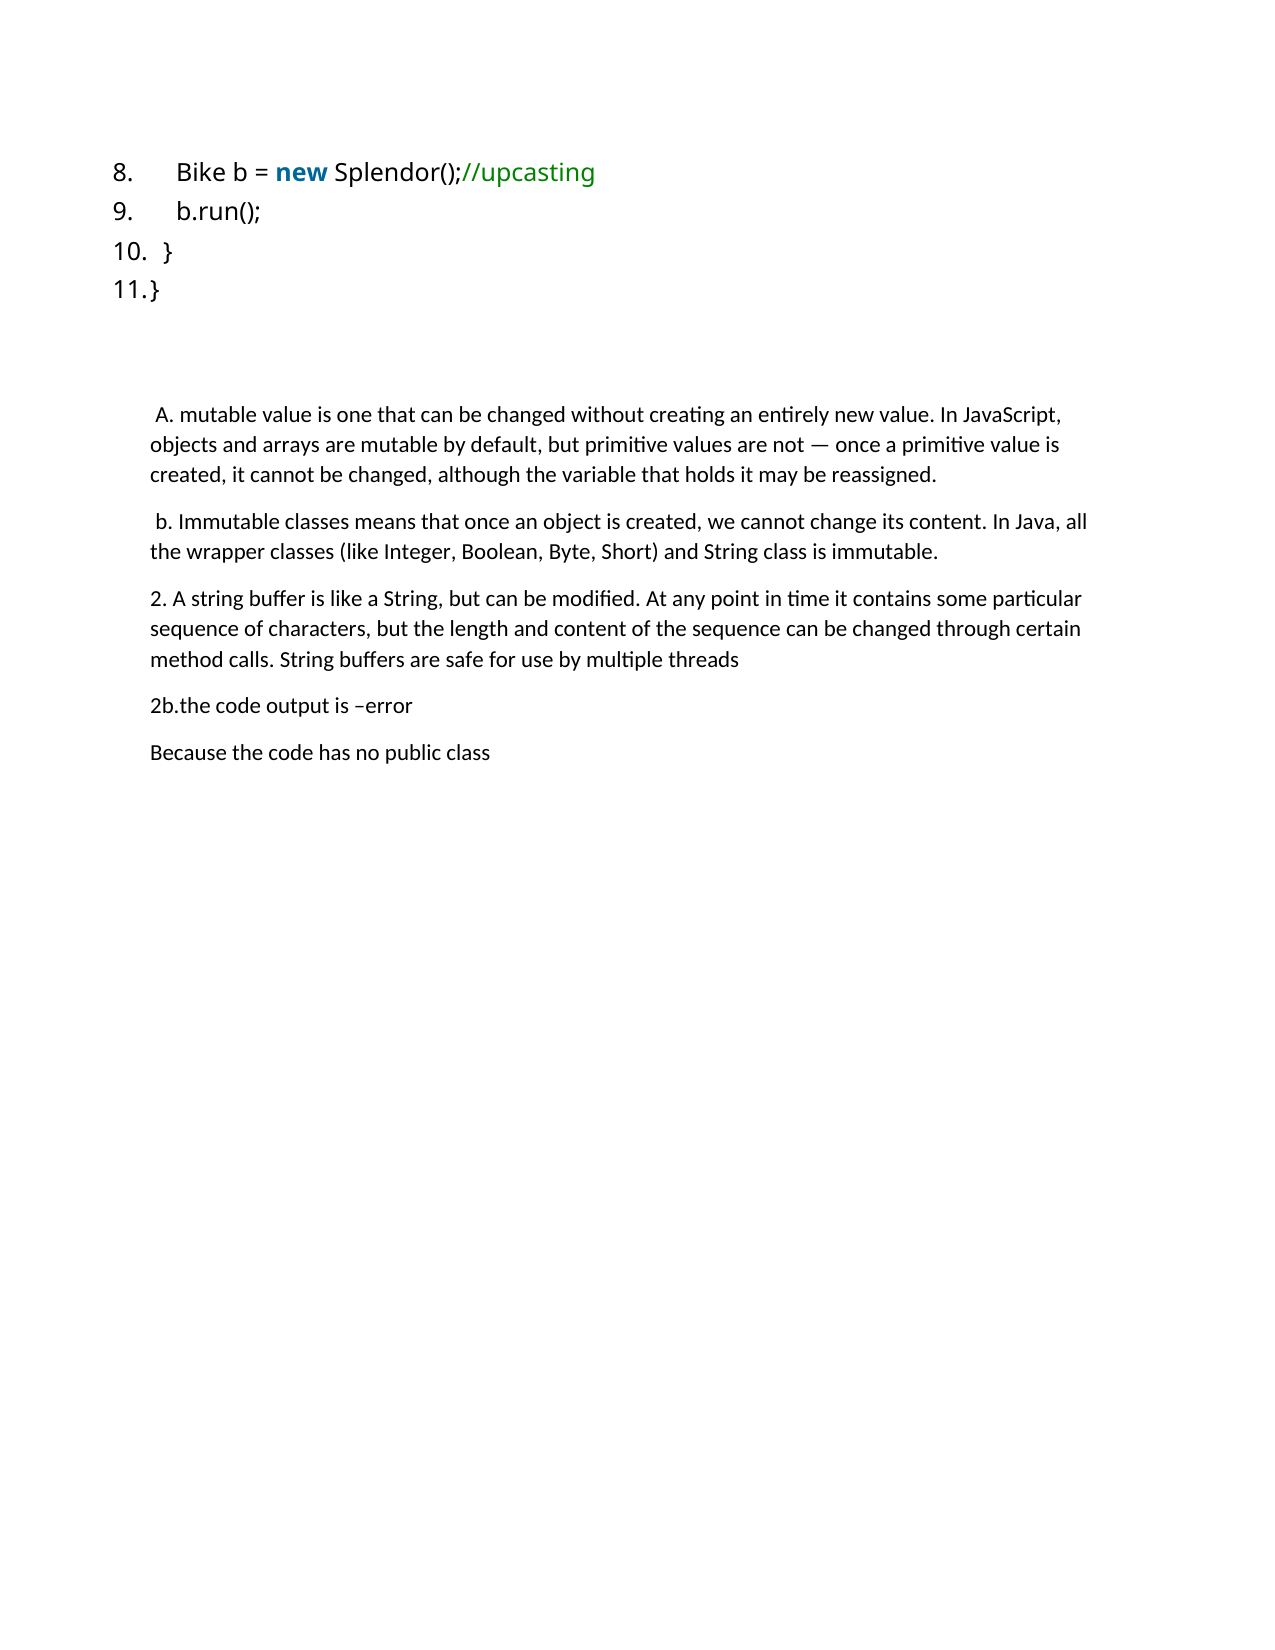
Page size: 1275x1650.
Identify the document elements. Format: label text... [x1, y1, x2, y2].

text 2b.the code output is –error [150, 692, 1125, 720]
text A. mutable value is one that can be changed without creating an entirely new value. In JavaScript, objects and arrays are mutable by default, but primitive values are not — once a primitive value is created, it cannot be changed, although the variable that holds it may be reassigned. [150, 400, 1125, 488]
text Because the code has no public class [150, 738, 1125, 767]
list } [112, 267, 1125, 306]
text b. Immutable classes means that once an object is created, we cannot change its content. In Java, all the wrapper classes (like Integer, Boolean, Byte, Short) and String class is immutable. [150, 507, 1125, 566]
list Bike b = new Splendor();//upcasting [112, 150, 1125, 189]
text 2. A string buffer is like a String, but can be modified. At any point in time it contains some particular sequence of characters, but the length and content of the sequence can be changed through certain method calls. String buffers are safe for use by multiple threads [150, 584, 1125, 673]
list b.run(); [112, 189, 1125, 228]
list } [112, 228, 1125, 267]
